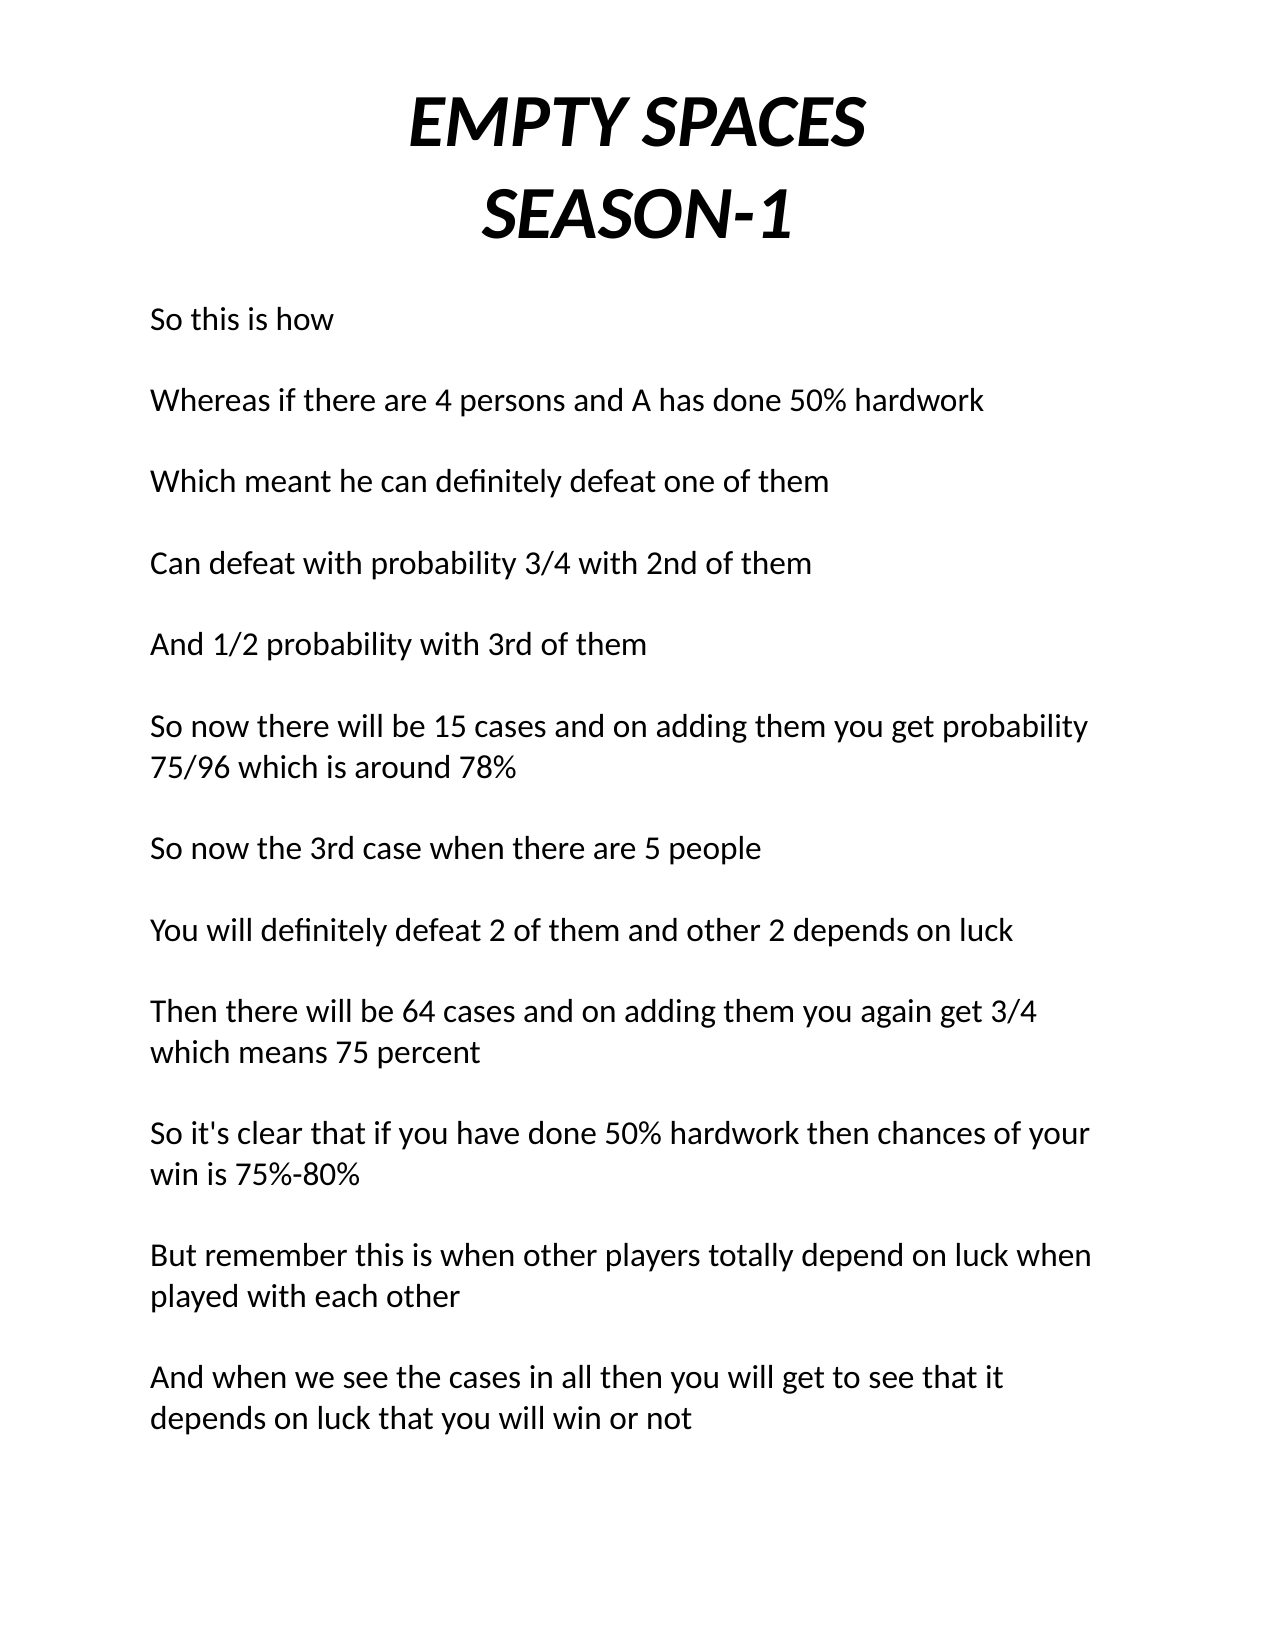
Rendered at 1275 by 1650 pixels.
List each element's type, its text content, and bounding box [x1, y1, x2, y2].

text So now there will be 15 cases and on adding them you get probability 75/96 which is around 78% [150, 705, 1125, 786]
text Which meant he can definitely defeat one of them [150, 461, 1125, 501]
text So this is how [150, 298, 1125, 338]
text So now the 3rd case when there are 5 people [150, 827, 1125, 868]
text So it's clear that if you have done 50% hardwork then chances of your win is 75%-80% [150, 1112, 1125, 1194]
text Can defeat with probability 3/4 with 2nd of them [150, 542, 1125, 583]
text You will definitely defeat 2 of them and other 2 depends on luck [150, 908, 1125, 949]
text And 1/2 probability with 3rd of them [150, 623, 1125, 664]
text Then there will be 64 cases and on adding them you again get 3/4 which means 75 percent [150, 990, 1125, 1071]
text And when we see the cases in all then you will get to see that it depends on luck that you will win or not [150, 1357, 1125, 1438]
text Whereas if there are 4 persons and A has done 50% hardwork [150, 379, 1125, 420]
text But remember this is when other players totally depend on luck when played with each other [150, 1234, 1125, 1316]
